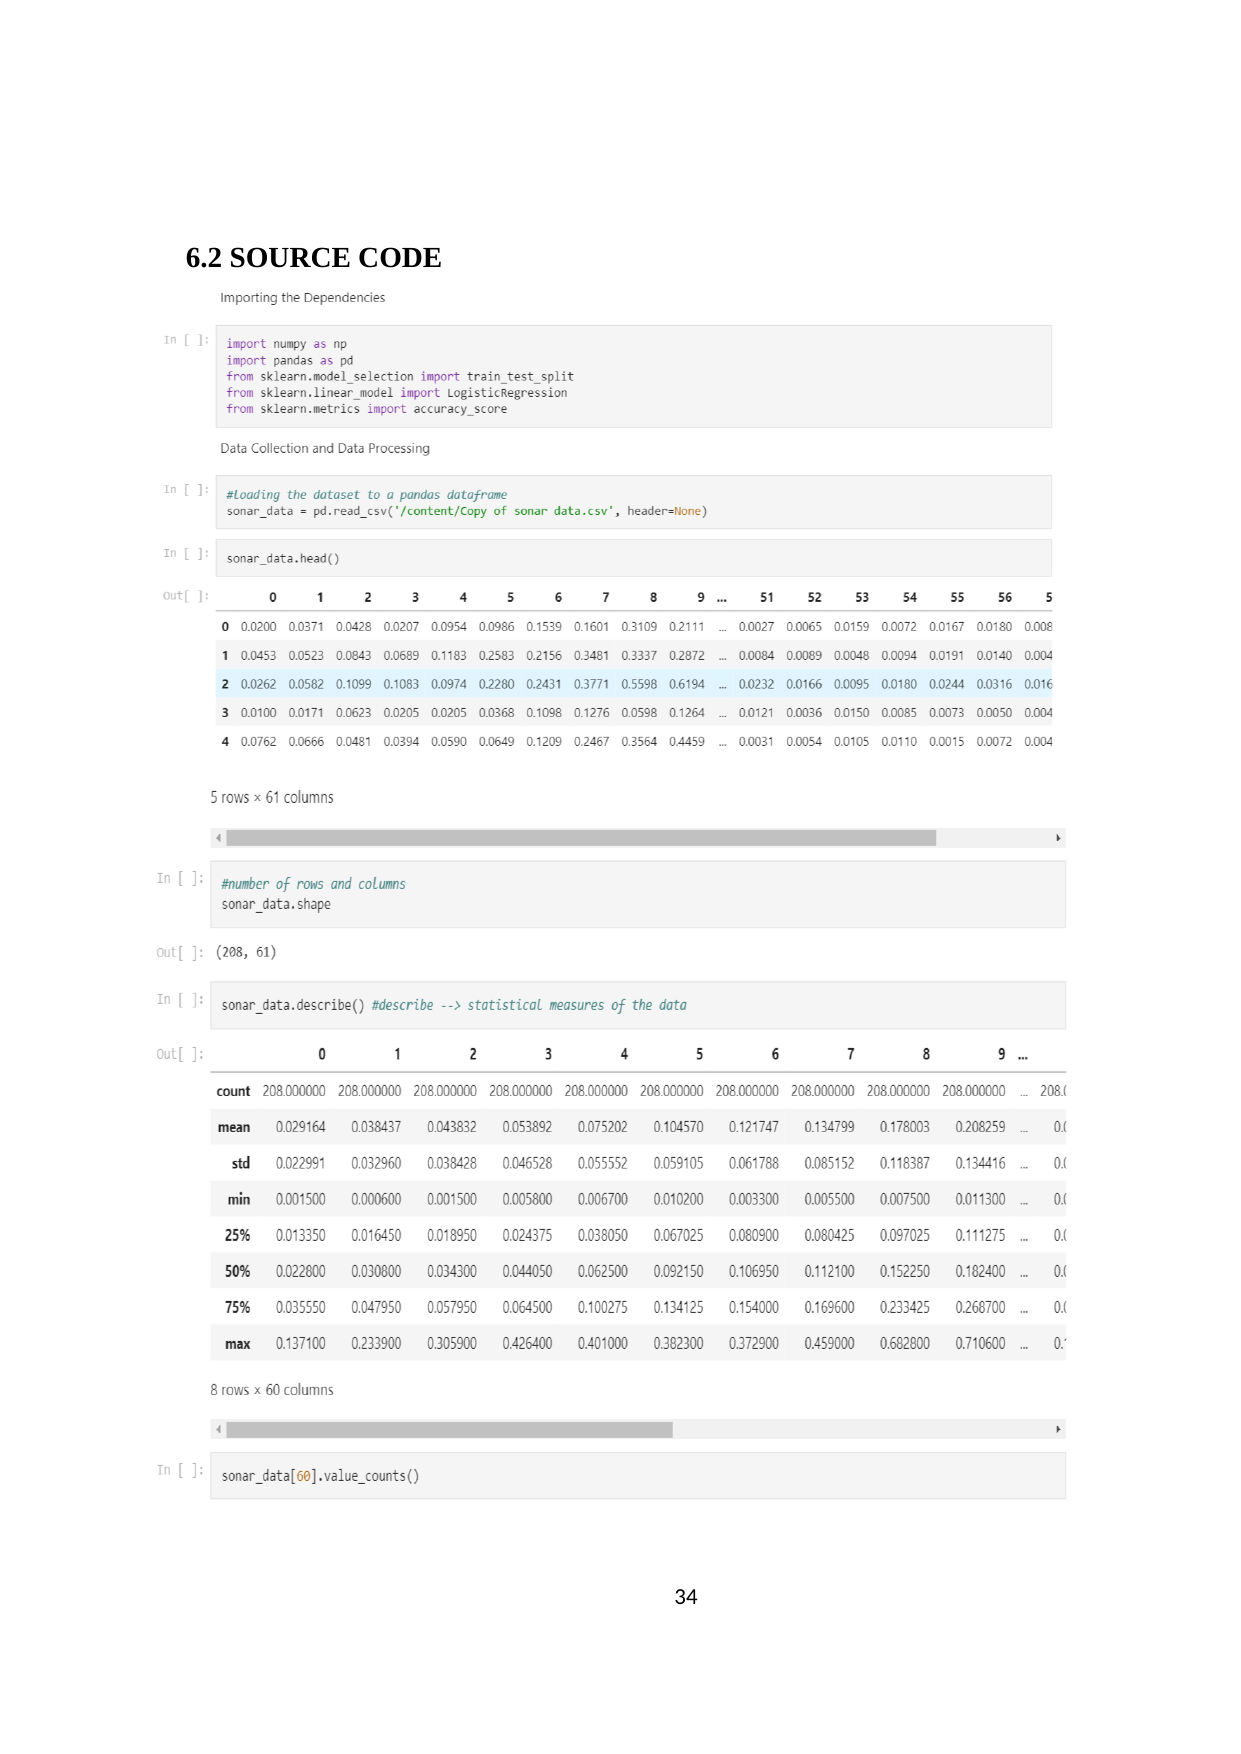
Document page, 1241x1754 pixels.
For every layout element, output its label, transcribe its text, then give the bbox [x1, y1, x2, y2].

text 6.2 SOURCE CODE [142, 240, 1088, 274]
picture [141, 290, 1060, 770]
picture [141, 782, 1080, 1511]
